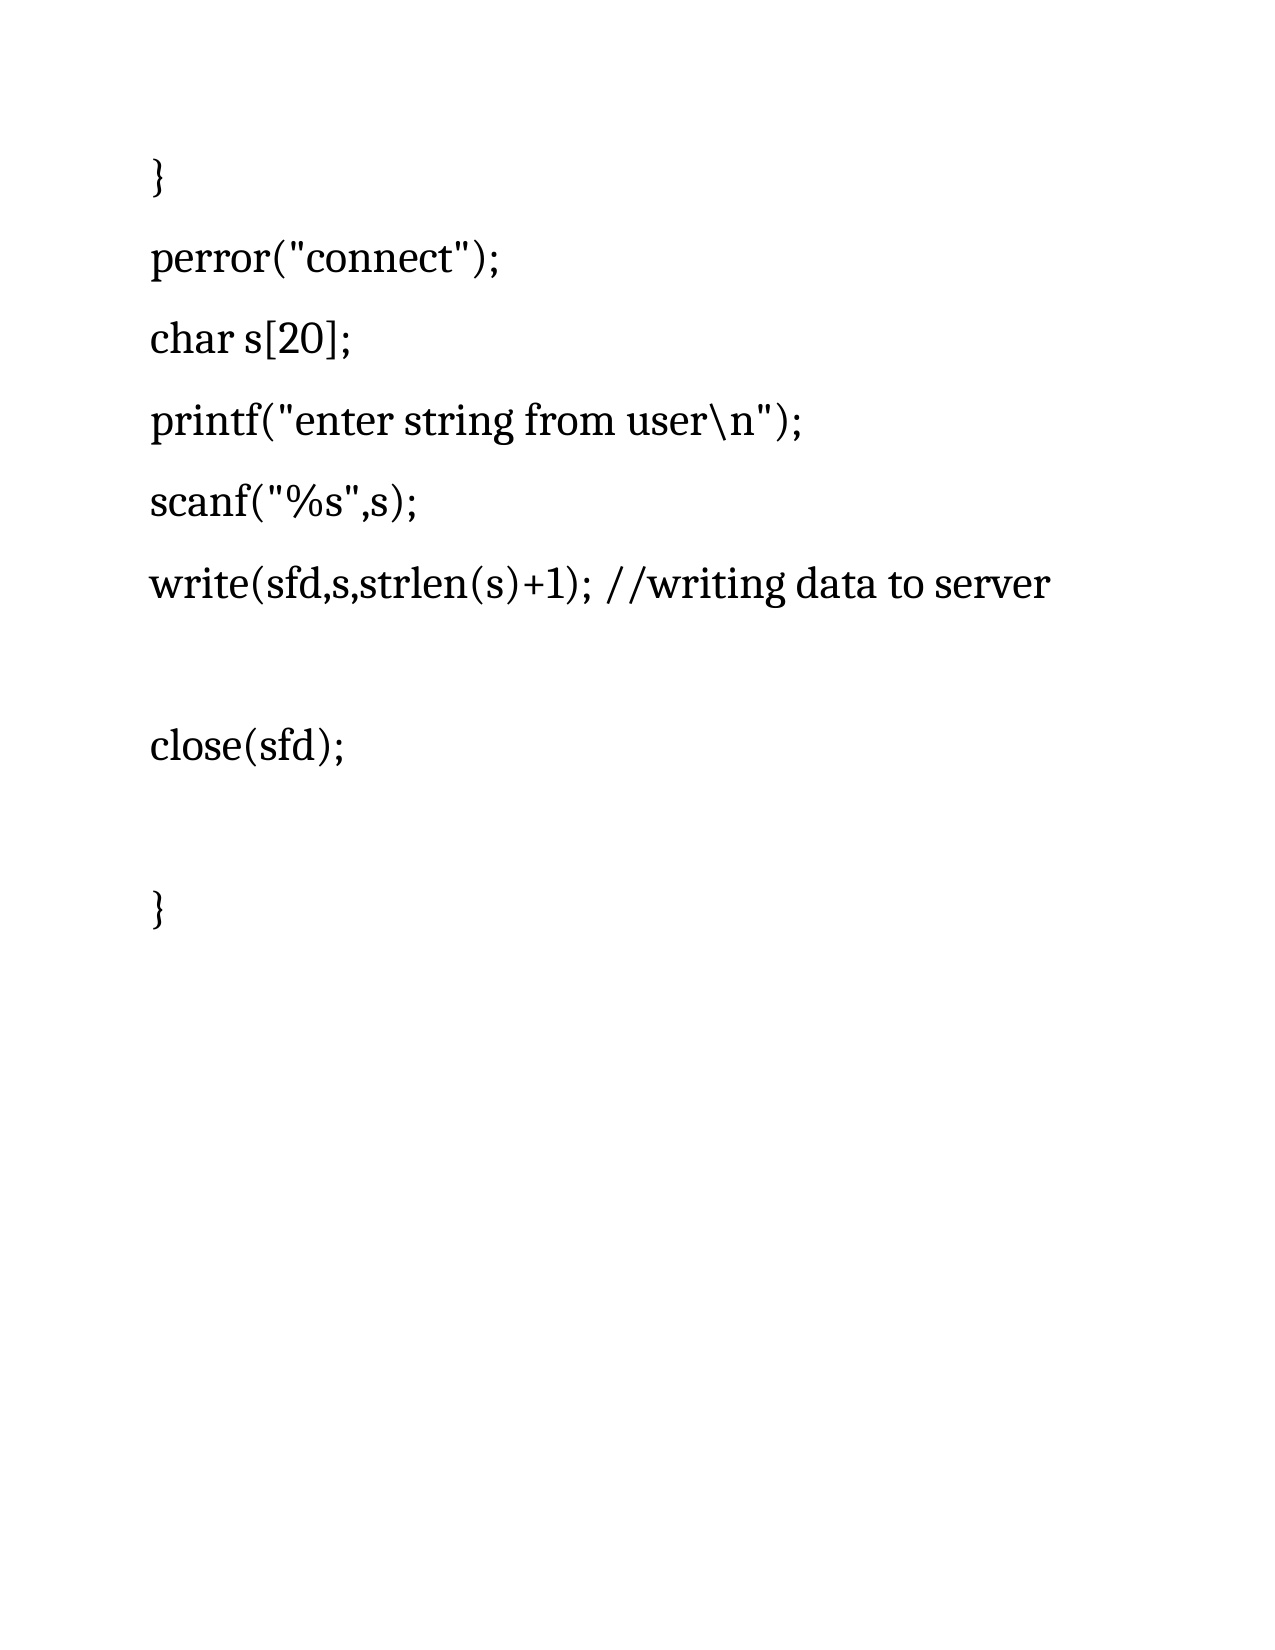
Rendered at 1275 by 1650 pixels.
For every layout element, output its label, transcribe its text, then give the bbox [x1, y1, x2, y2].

text } [150, 882, 1125, 935]
text close(sfd); [150, 719, 1125, 772]
text char s[20]; [150, 313, 1125, 365]
text write(sfd,s,strlen(s)+1); //writing data to server [150, 557, 1125, 609]
text } [150, 150, 1125, 203]
text printf("enter string from user\n"); [150, 394, 1125, 447]
text scanf("%s",s); [150, 475, 1125, 528]
text perror("connect"); [150, 231, 1125, 284]
